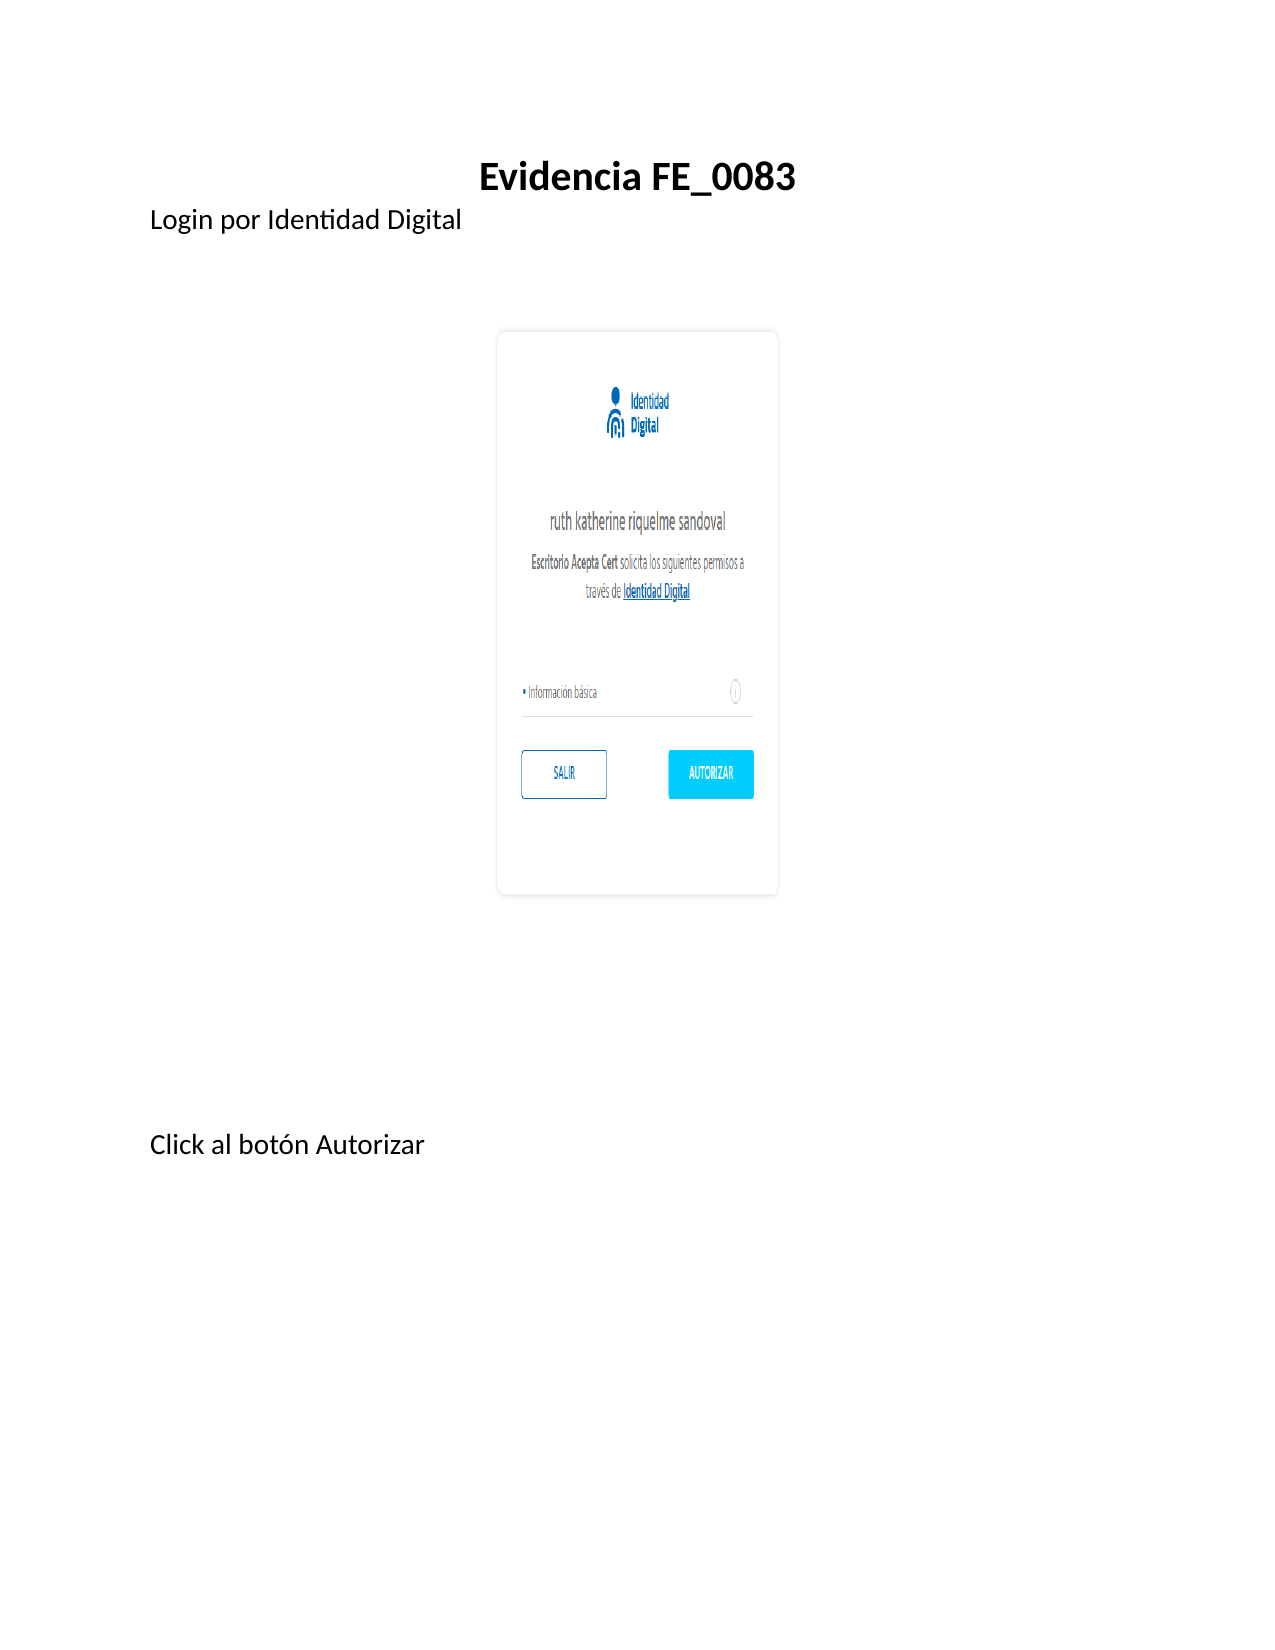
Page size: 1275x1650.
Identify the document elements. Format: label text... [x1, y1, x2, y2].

text Evidencia FE_0083 [150, 150, 1125, 207]
text Login por Identidad Digital [150, 207, 1125, 246]
picture [220, 314, 1055, 1148]
text Click al botón Autorizar [150, 1148, 1125, 1188]
